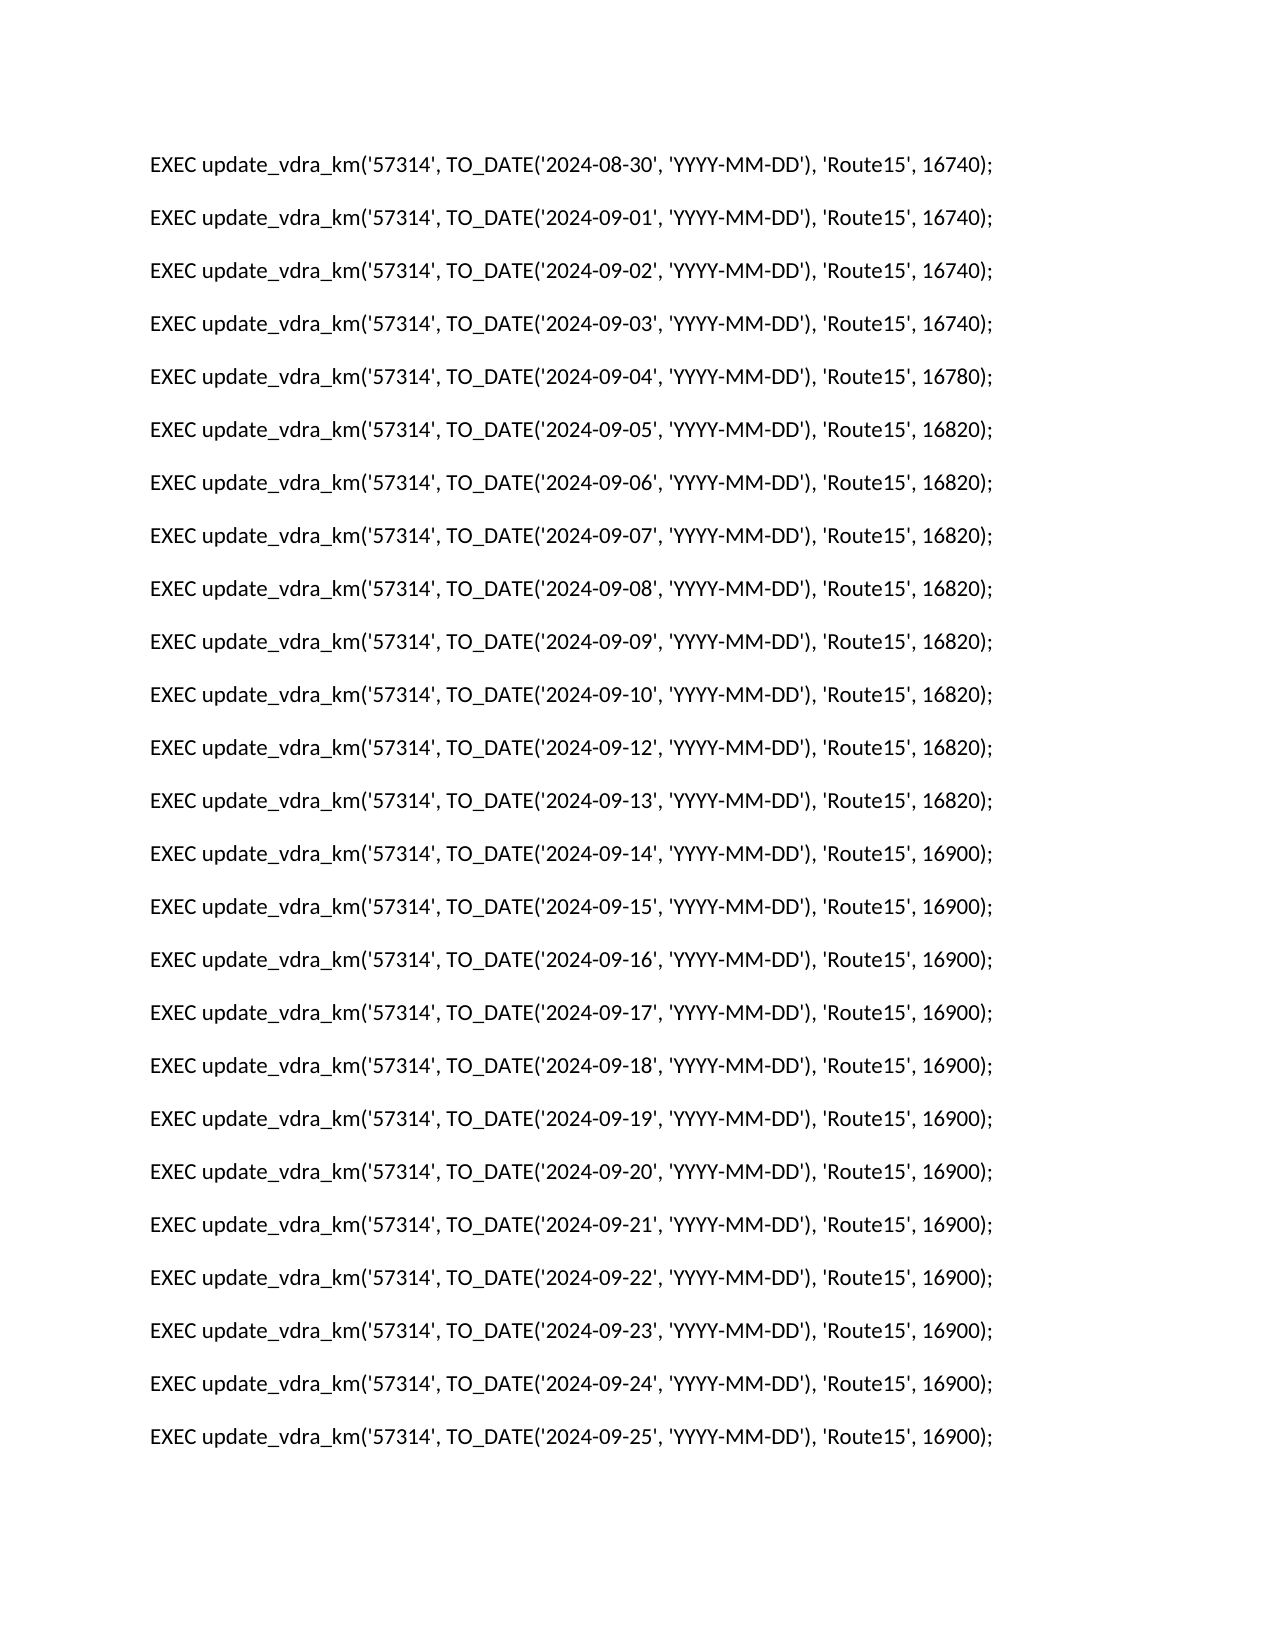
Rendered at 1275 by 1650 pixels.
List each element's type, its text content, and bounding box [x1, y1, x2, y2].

text EXEC update_vdra_km('57314', TO_DATE('2024-09-10', 'YYYY-MM-DD'), 'Route15', 16820); [150, 680, 1125, 708]
text EXEC update_vdra_km('57314', TO_DATE('2024-09-06', 'YYYY-MM-DD'), 'Route15', 16820); [150, 468, 1125, 496]
text EXEC update_vdra_km('57314', TO_DATE('2024-09-03', 'YYYY-MM-DD'), 'Route15', 16740); [150, 309, 1125, 337]
text EXEC update_vdra_km('57314', TO_DATE('2024-09-02', 'YYYY-MM-DD'), 'Route15', 16740); [150, 256, 1125, 284]
text EXEC update_vdra_km('57314', TO_DATE('2024-09-23', 'YYYY-MM-DD'), 'Route15', 16900); [150, 1316, 1125, 1344]
text EXEC update_vdra_km('57314', TO_DATE('2024-09-19', 'YYYY-MM-DD'), 'Route15', 16900); [150, 1104, 1125, 1132]
text EXEC update_vdra_km('57314', TO_DATE('2024-09-05', 'YYYY-MM-DD'), 'Route15', 16820); [150, 415, 1125, 443]
text EXEC update_vdra_km('57314', TO_DATE('2024-09-12', 'YYYY-MM-DD'), 'Route15', 16820); [150, 733, 1125, 761]
text EXEC update_vdra_km('57314', TO_DATE('2024-09-04', 'YYYY-MM-DD'), 'Route15', 16780); [150, 362, 1125, 390]
text EXEC update_vdra_km('57314', TO_DATE('2024-09-01', 'YYYY-MM-DD'), 'Route15', 16740); [150, 203, 1125, 231]
text EXEC update_vdra_km('57314', TO_DATE('2024-09-15', 'YYYY-MM-DD'), 'Route15', 16900); [150, 892, 1125, 920]
text EXEC update_vdra_km('57314', TO_DATE('2024-08-30', 'YYYY-MM-DD'), 'Route15', 16740); [150, 150, 1125, 178]
text EXEC update_vdra_km('57314', TO_DATE('2024-09-18', 'YYYY-MM-DD'), 'Route15', 16900); [150, 1051, 1125, 1079]
text EXEC update_vdra_km('57314', TO_DATE('2024-09-20', 'YYYY-MM-DD'), 'Route15', 16900); [150, 1157, 1125, 1185]
text EXEC update_vdra_km('57314', TO_DATE('2024-09-22', 'YYYY-MM-DD'), 'Route15', 16900); [150, 1263, 1125, 1291]
text EXEC update_vdra_km('57314', TO_DATE('2024-09-21', 'YYYY-MM-DD'), 'Route15', 16900); [150, 1210, 1125, 1238]
text EXEC update_vdra_km('57314', TO_DATE('2024-09-08', 'YYYY-MM-DD'), 'Route15', 16820); [150, 574, 1125, 602]
text EXEC update_vdra_km('57314', TO_DATE('2024-09-24', 'YYYY-MM-DD'), 'Route15', 16900); [150, 1369, 1125, 1397]
text EXEC update_vdra_km('57314', TO_DATE('2024-09-13', 'YYYY-MM-DD'), 'Route15', 16820); [150, 786, 1125, 814]
text EXEC update_vdra_km('57314', TO_DATE('2024-09-25', 'YYYY-MM-DD'), 'Route15', 16900); [150, 1422, 1125, 1451]
text EXEC update_vdra_km('57314', TO_DATE('2024-09-16', 'YYYY-MM-DD'), 'Route15', 16900); [150, 945, 1125, 973]
text EXEC update_vdra_km('57314', TO_DATE('2024-09-17', 'YYYY-MM-DD'), 'Route15', 16900); [150, 998, 1125, 1026]
text EXEC update_vdra_km('57314', TO_DATE('2024-09-14', 'YYYY-MM-DD'), 'Route15', 16900); [150, 839, 1125, 867]
text EXEC update_vdra_km('57314', TO_DATE('2024-09-09', 'YYYY-MM-DD'), 'Route15', 16820); [150, 627, 1125, 655]
text EXEC update_vdra_km('57314', TO_DATE('2024-09-07', 'YYYY-MM-DD'), 'Route15', 16820); [150, 521, 1125, 549]
